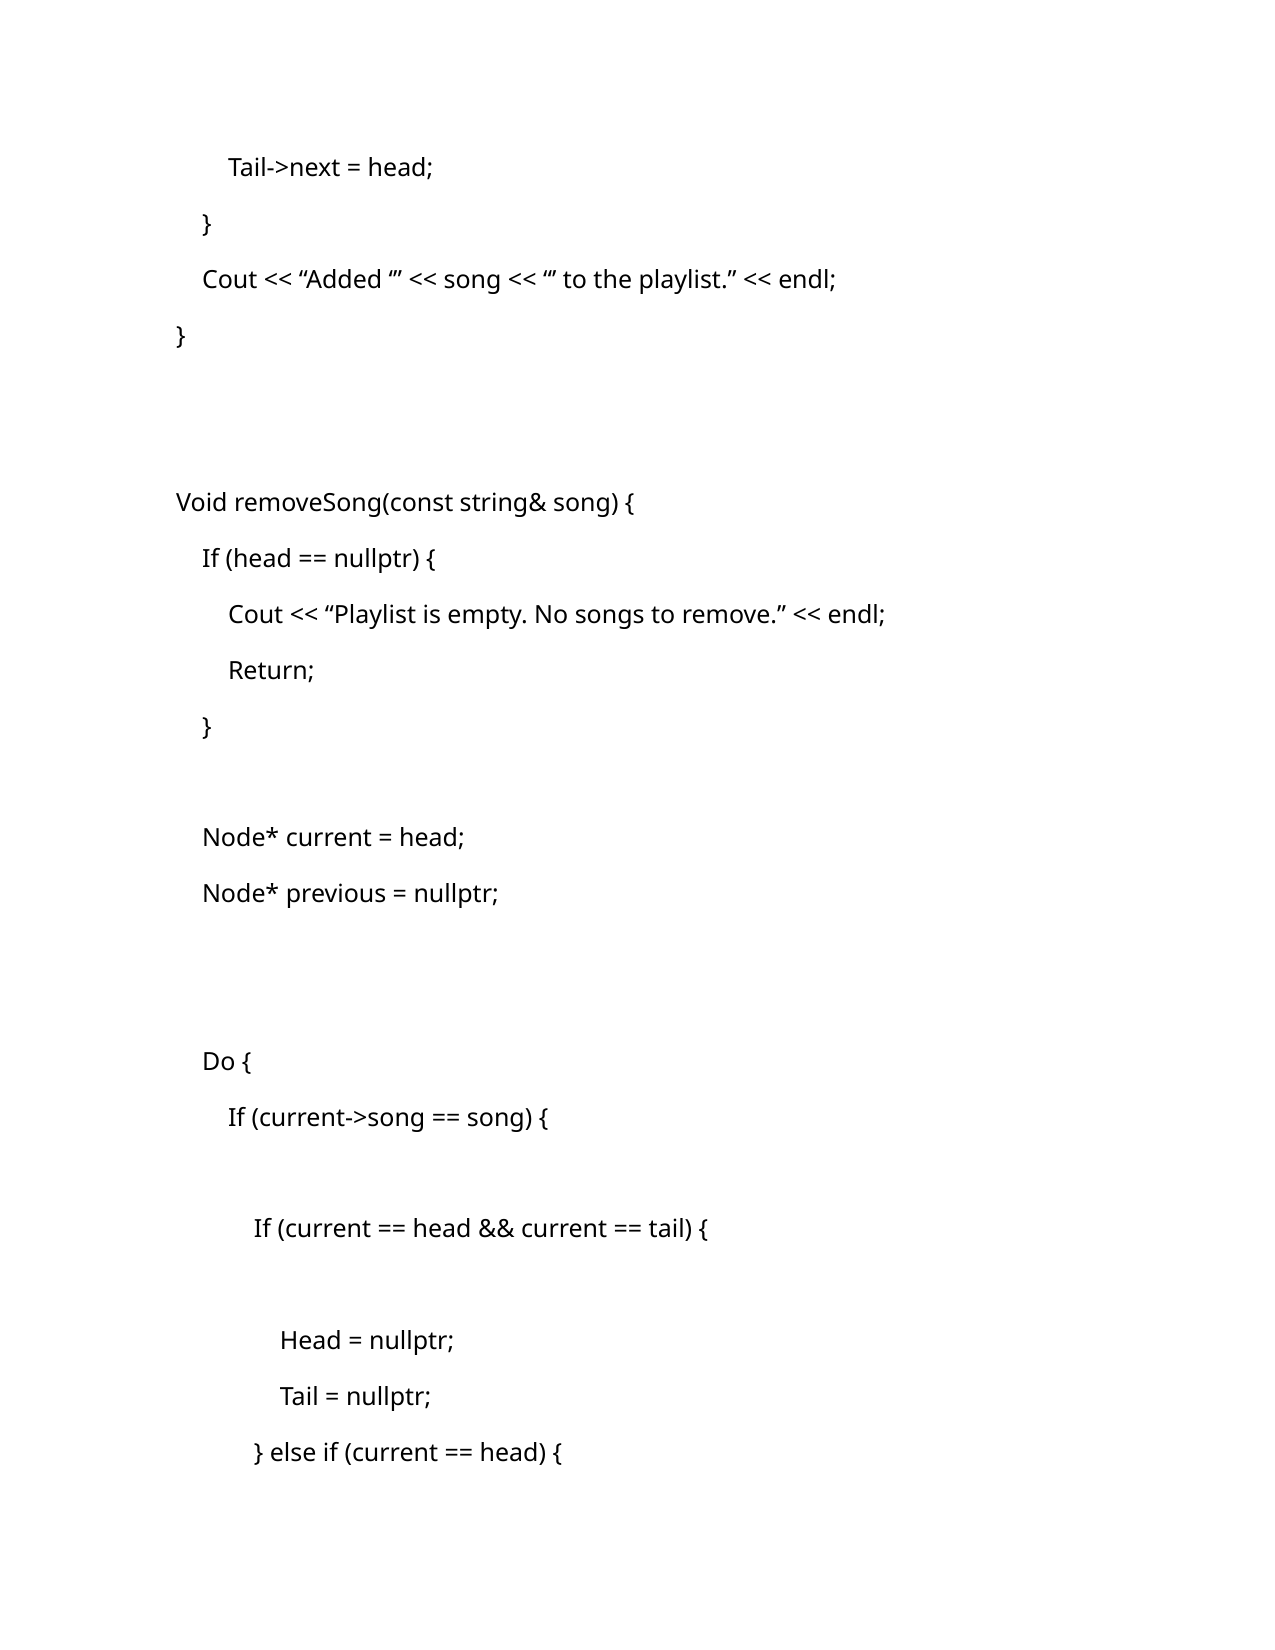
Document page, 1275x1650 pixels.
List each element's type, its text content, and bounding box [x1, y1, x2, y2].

text Void removeSong(const string& song) { [150, 485, 1125, 519]
text Node* previous = nullptr; [150, 876, 1125, 910]
text } else if (current == head) { [150, 1434, 1125, 1468]
text If (head == nullptr) { [150, 541, 1125, 575]
text If (current == head && current == tail) { [150, 1211, 1125, 1245]
text Do { [150, 1043, 1125, 1077]
text Cout << “Added ‘” << song << “’ to the playlist.” << endl; [150, 262, 1125, 296]
text Tail = nullptr; [150, 1378, 1125, 1412]
text } [150, 206, 1125, 240]
text } [150, 708, 1125, 742]
text Tail->next = head; [150, 150, 1125, 184]
text Cout << “Playlist is empty. No songs to remove.” << endl; [150, 597, 1125, 631]
text Node* current = head; [150, 820, 1125, 854]
text } [150, 317, 1125, 352]
text Head = nullptr; [150, 1322, 1125, 1357]
text Return; [150, 652, 1125, 687]
text If (current->song == song) { [150, 1099, 1125, 1133]
